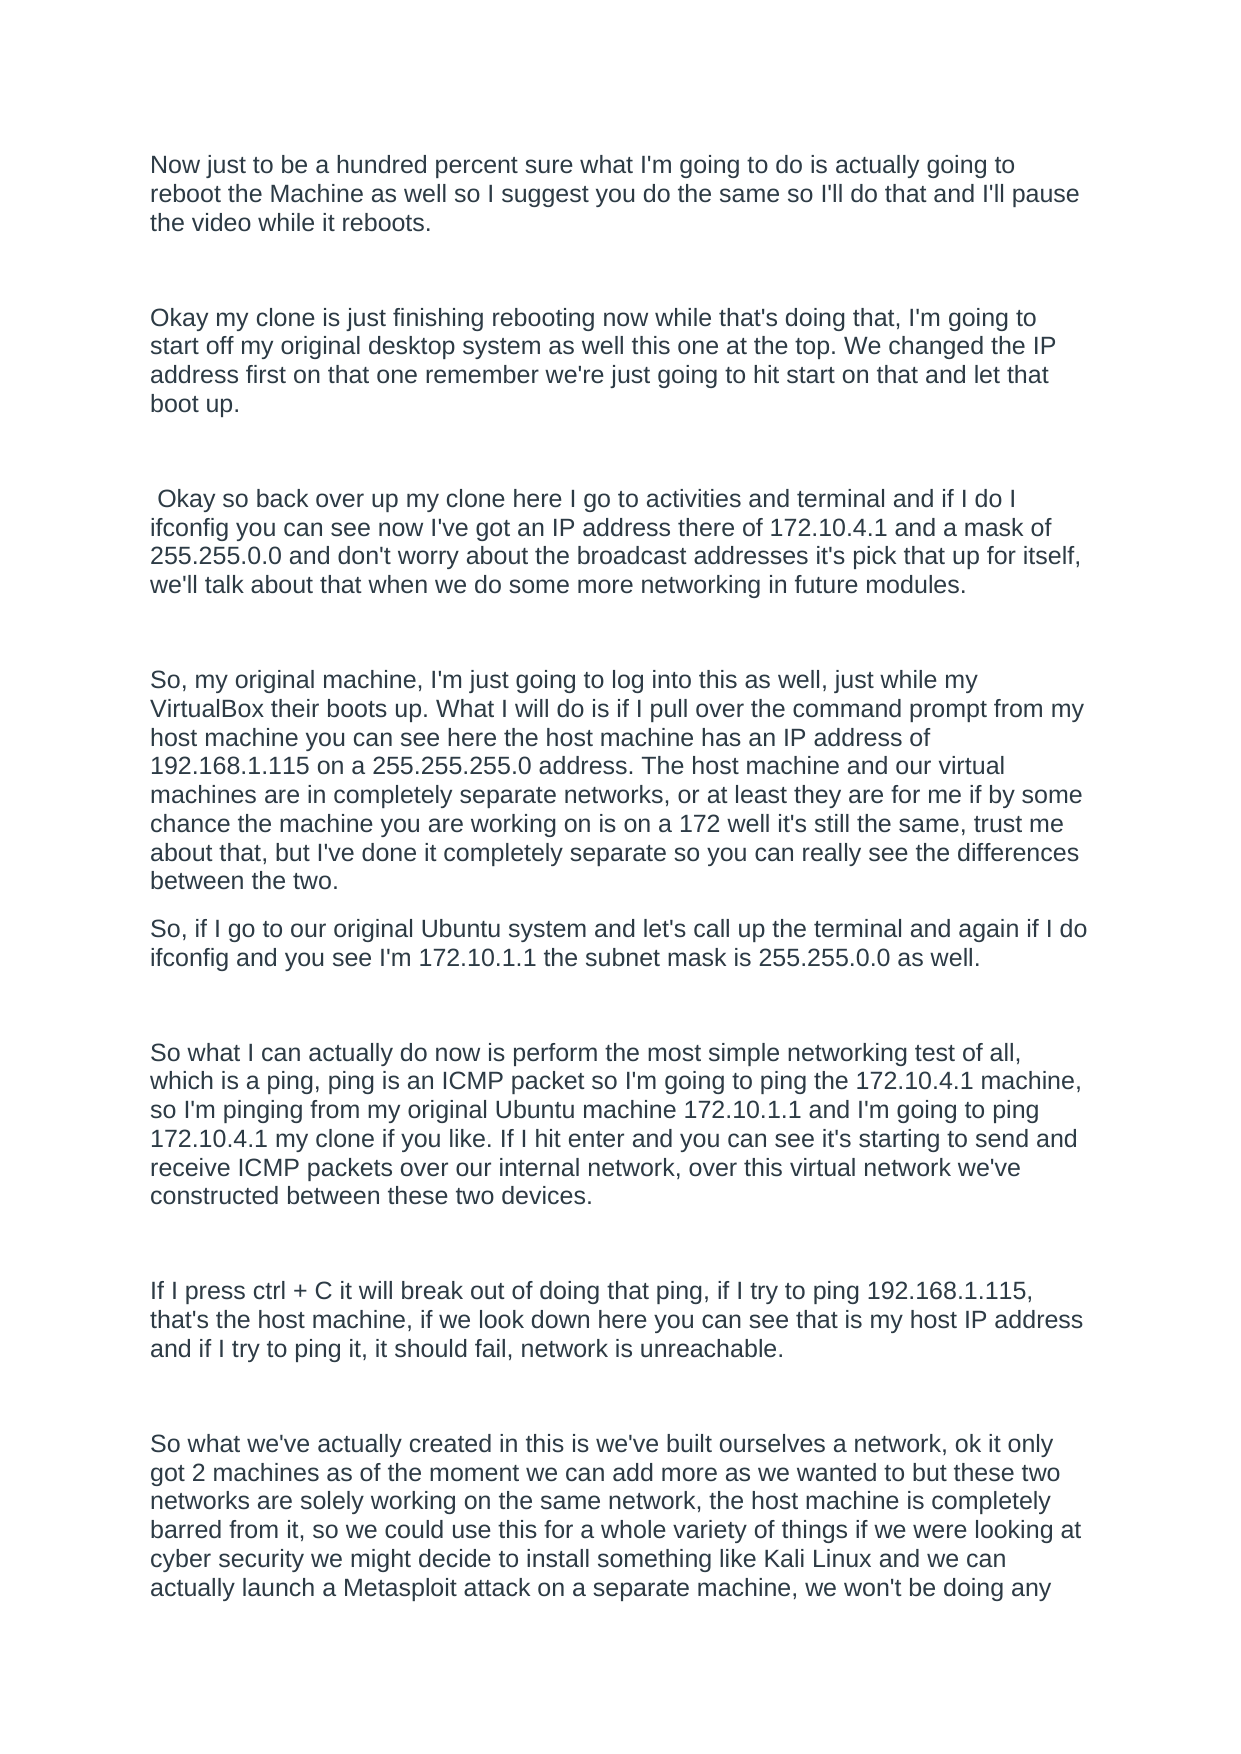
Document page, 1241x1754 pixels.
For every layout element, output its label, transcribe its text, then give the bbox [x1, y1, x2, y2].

text So, my original machine, I'm just going to log into this as well, just while my VirtualBox their boots up. What I will do is if I pull over the command prompt from my host machine you can see here the host machine has an IP address of 192.168.1.115 on a 255.255.255.0 address. The host machine and our virtual machines are in completely separate networks, or at least they are for me if by some chance the machine you are working on is on a 172 well it's still the same, trust me about that, but I've done it completely separate so you can really see the differences between the two. [150, 665, 1090, 895]
text So, if I go to our original Ubuntu system and let's call up the terminal and again if I do ifconfig and you see I'm 172.10.1.1 the subnet mask is 255.255.0.0 as well. [150, 914, 1090, 971]
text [150, 1429, 1090, 1601]
text Okay my clone is just finishing rebooting now while that's doing that, I'm going to start off my original desktop system as well this one at the top. We changed the IP address first on that one remember we're just going to hit start on that and let that boot up. [150, 302, 1090, 417]
text Now just to be a hundred percent sure what I'm going to do is actually going to reboot the Machine as well so I suggest you do the same so I'll do that and I'll pause the video while it reboots. [150, 150, 1090, 236]
text Okay so back over up my clone here I go to activities and terminal and if I do I ifconfig you can see now I've got an IP address there of 172.10.4.1 and a mask of 255.255.0.0 and don't worry about the broadcast addresses it's pick that up for itself, we'll talk about that when we do some more networking in future modules. [150, 484, 1090, 599]
text If I press ctrl + C it will break out of doing that ping, if I try to ping 192.168.1.115, that's the host machine, if we look down here you can see that is my host IP address and if I try to ping it, it should fail, network is unreachable. [150, 1276, 1090, 1362]
text So what I can actually do now is perform the most simple networking test of all, which is a ping, ping is an ICMP packet so I'm going to ping the 172.10.4.1 machine, so I'm pinging from my original Ubuntu machine 172.10.1.1 and I'm going to ping 172.10.4.1 my clone if you like. If I hit enter and you can see it's starting to send and receive ICMP packets over our internal network, over this virtual network we've constructed between these two devices. [150, 1037, 1090, 1210]
